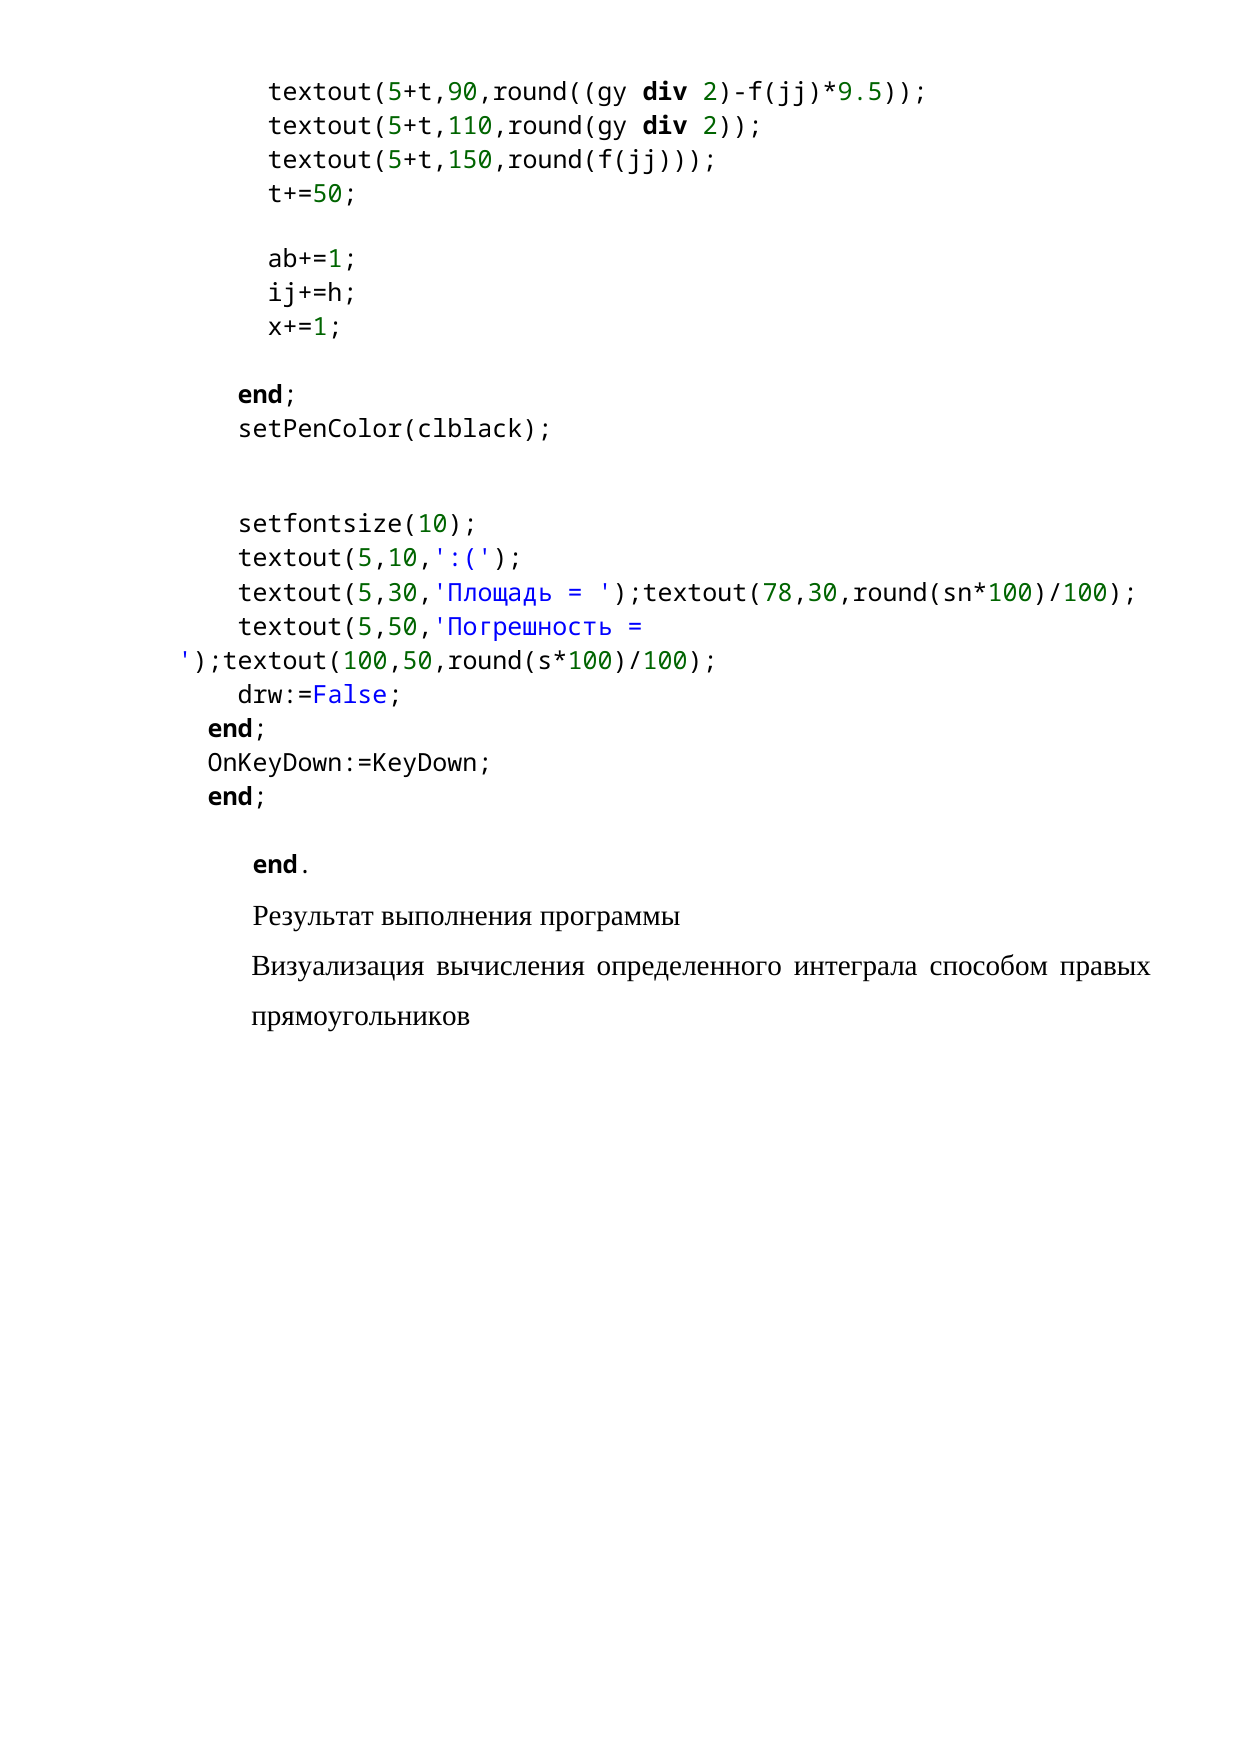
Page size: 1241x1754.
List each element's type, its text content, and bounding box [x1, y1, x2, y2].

list Результат выполнения программы [252, 898, 1152, 931]
text end; [177, 778, 1152, 813]
list Визуализация вычисления определенного интеграла способом правых прямоугольников [251, 948, 1152, 1032]
text textout(5,10,':('); [177, 540, 1152, 574]
text textout(5+t,150,round(f(jj))); [177, 142, 1152, 176]
list end. [252, 847, 1152, 881]
text t+=50; [177, 176, 1152, 210]
text setPenColor(clblack); [177, 411, 1152, 445]
text end; [177, 710, 1152, 744]
text x+=1; [177, 309, 1152, 343]
text OnKeyDown:=KeyDown; [177, 744, 1152, 778]
text ab+=1; [177, 241, 1152, 275]
text textout(5,50,'Погрешность = ');textout(100,50,round(s*100)/100); [177, 608, 1152, 676]
text ij+=h; [177, 275, 1152, 309]
text setfontsize(10); [177, 506, 1152, 540]
text textout(5+t,90,round((gy div 2)-f(jj)*9.5)); [177, 74, 1152, 108]
text textout(5,30,'Площадь = ');textout(78,30,round(sn*100)/100); [177, 574, 1152, 608]
text textout(5+t,110,round(gy div 2)); [177, 108, 1152, 142]
text end; [177, 377, 1152, 411]
text drw:=False; [177, 676, 1152, 710]
